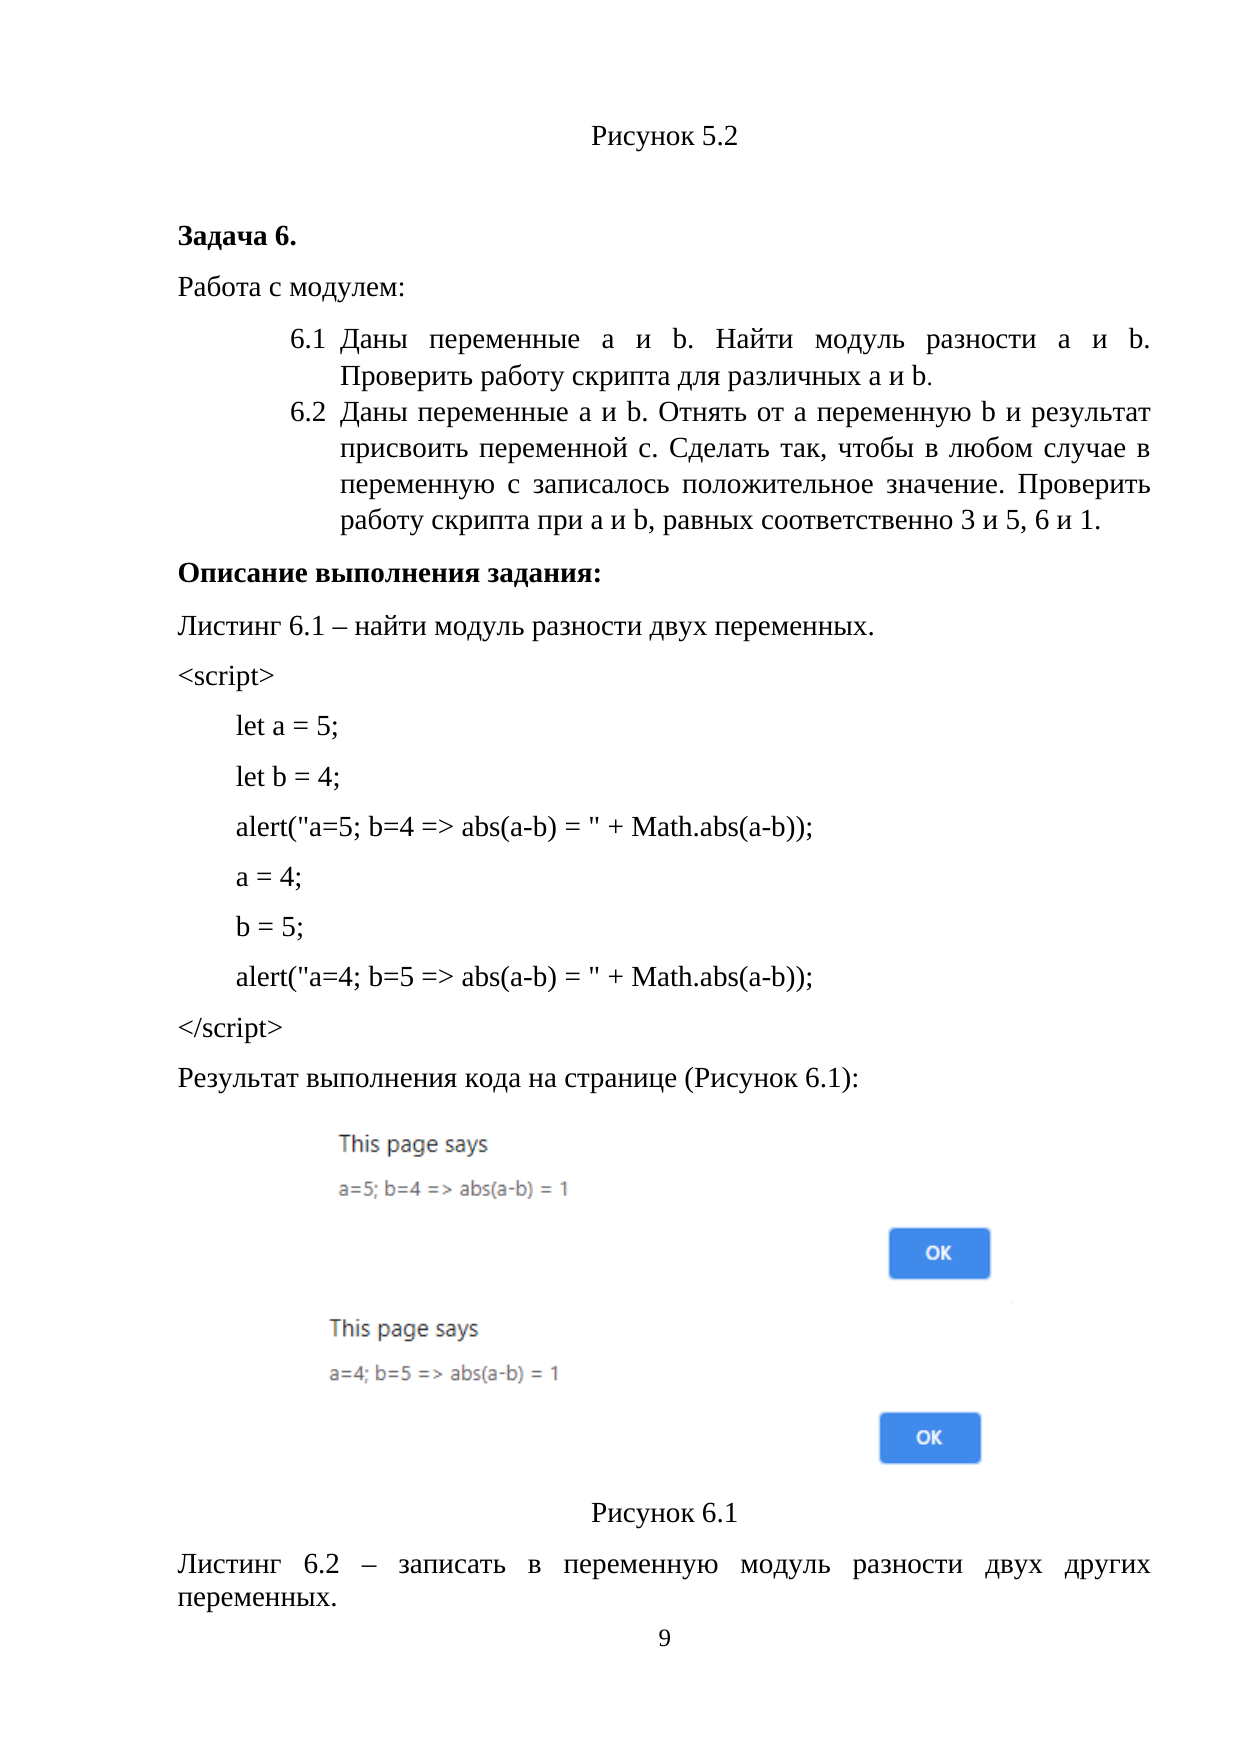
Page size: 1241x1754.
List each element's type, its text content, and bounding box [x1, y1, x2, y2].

text Рисунок 6.1 [177, 1496, 1152, 1529]
text let b = 4; [177, 759, 1152, 792]
text Результат выполнения кода на странице (Рисунок 6.1): [177, 1060, 1152, 1093]
text Листинг 6.1 – найти модуль разности двух переменных. [177, 608, 1152, 642]
text <script> [177, 658, 1152, 692]
list Даны переменные a и b. Отнять от a переменную b и результат присвоить переменной c. Сделать так, чтобы в любом случае в переменную c записалось положительное значение. Проверить работу скрипта при a и b, равных соответственно 3 и 5, 6 и 1. [290, 394, 1152, 536]
text a = 4; [177, 859, 1152, 893]
text Рисунок 5.2 [177, 118, 1152, 152]
text Описание выполнения задания: [177, 555, 1152, 589]
text alert("a=4; b=5 => abs(a-b) = " + Math.abs(a-b)); [177, 959, 1152, 993]
text alert("a=5; b=4 => abs(a-b) = " + Math.abs(a-b)); [177, 809, 1152, 842]
text Работа с модулем: [177, 269, 1152, 302]
list Даны переменные a и b. Найти модуль разности a и b. Проверить работу скрипта для различных a и b. [290, 322, 1152, 391]
picture [306, 1110, 1023, 1479]
text let a = 5; [177, 708, 1152, 742]
text Задача 6. [177, 218, 1152, 252]
text b = 5; [177, 909, 1152, 943]
text </script> [177, 1010, 1152, 1043]
text Листинг 6.2 – записать в переменную модуль разности двух других переменных. [177, 1546, 1152, 1613]
